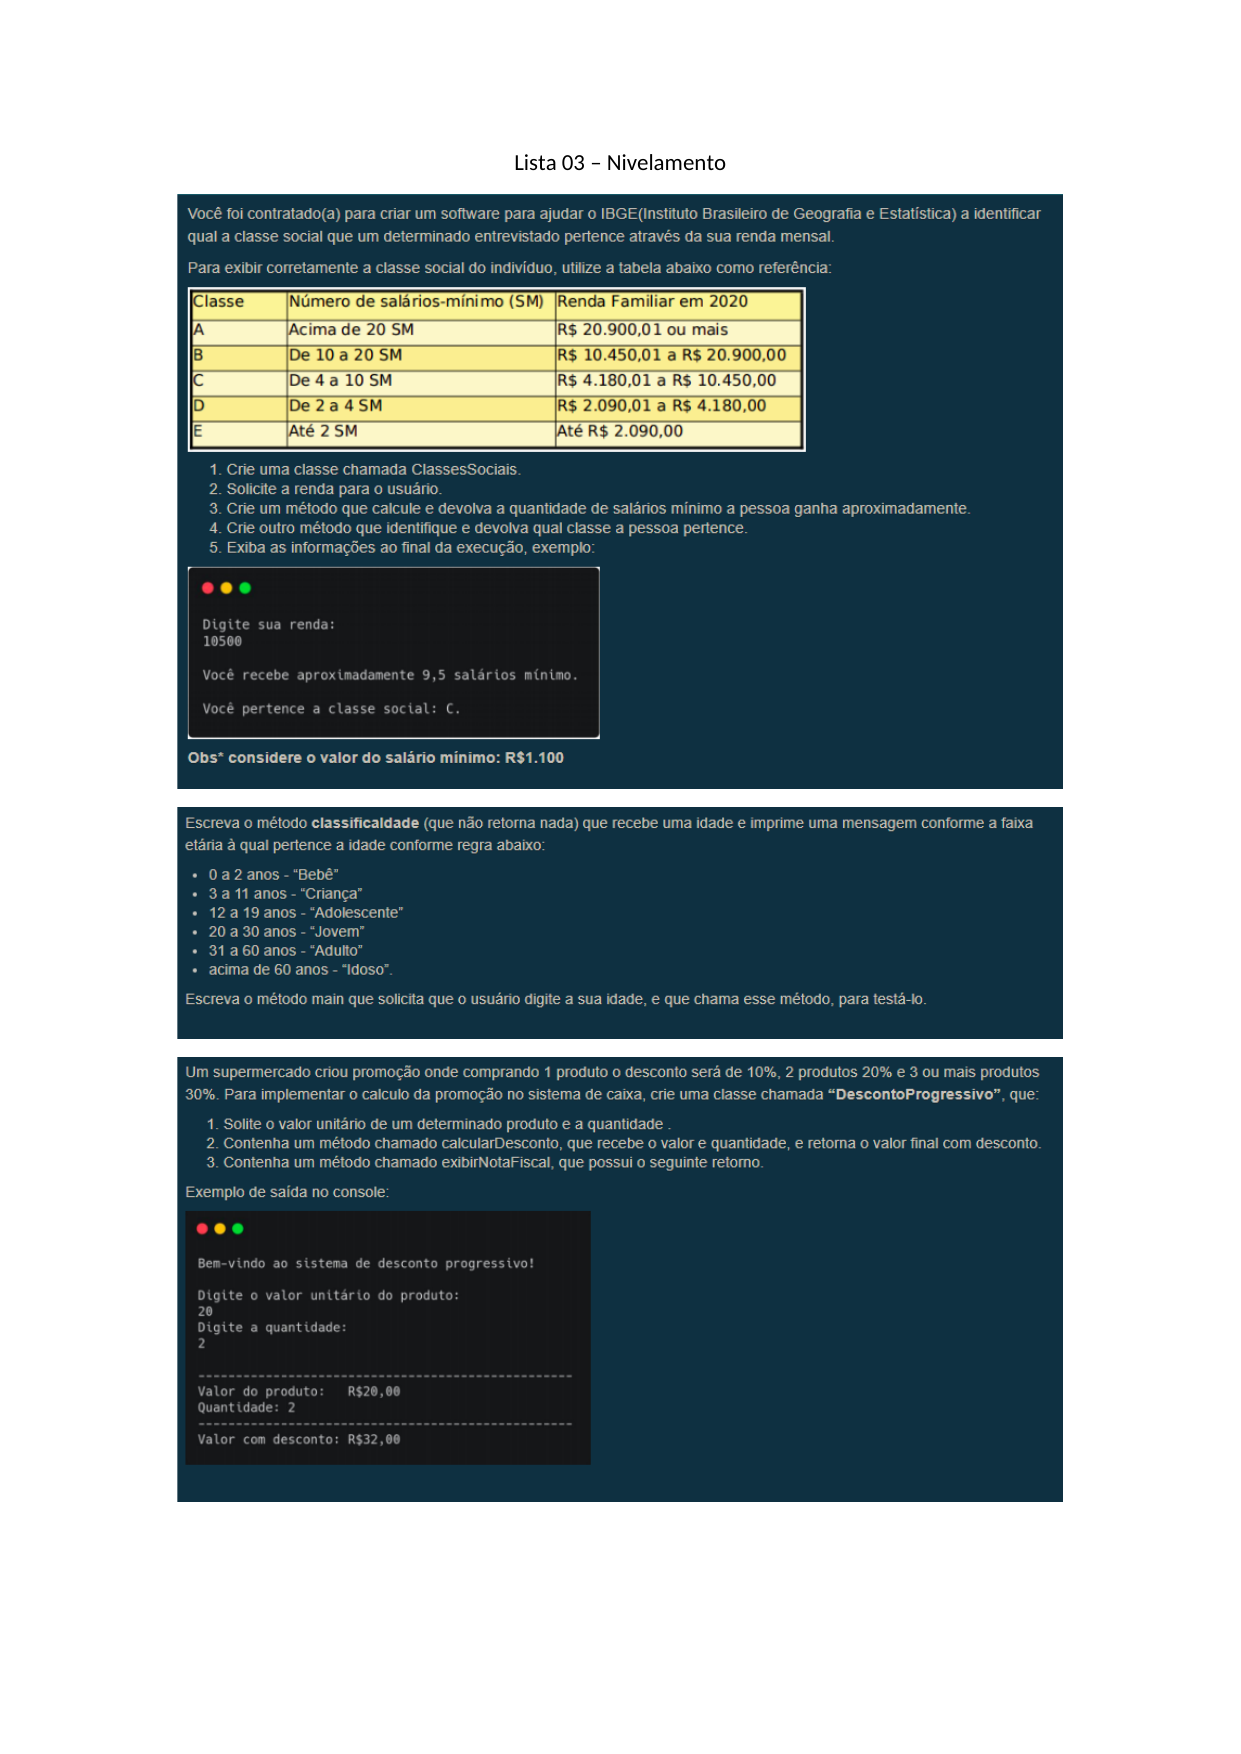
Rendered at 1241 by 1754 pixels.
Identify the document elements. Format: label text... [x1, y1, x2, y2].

picture [177, 194, 1063, 789]
text Lista 03 – Nivelamento [177, 148, 1063, 176]
picture [177, 1057, 1063, 1502]
picture [177, 807, 1063, 1039]
